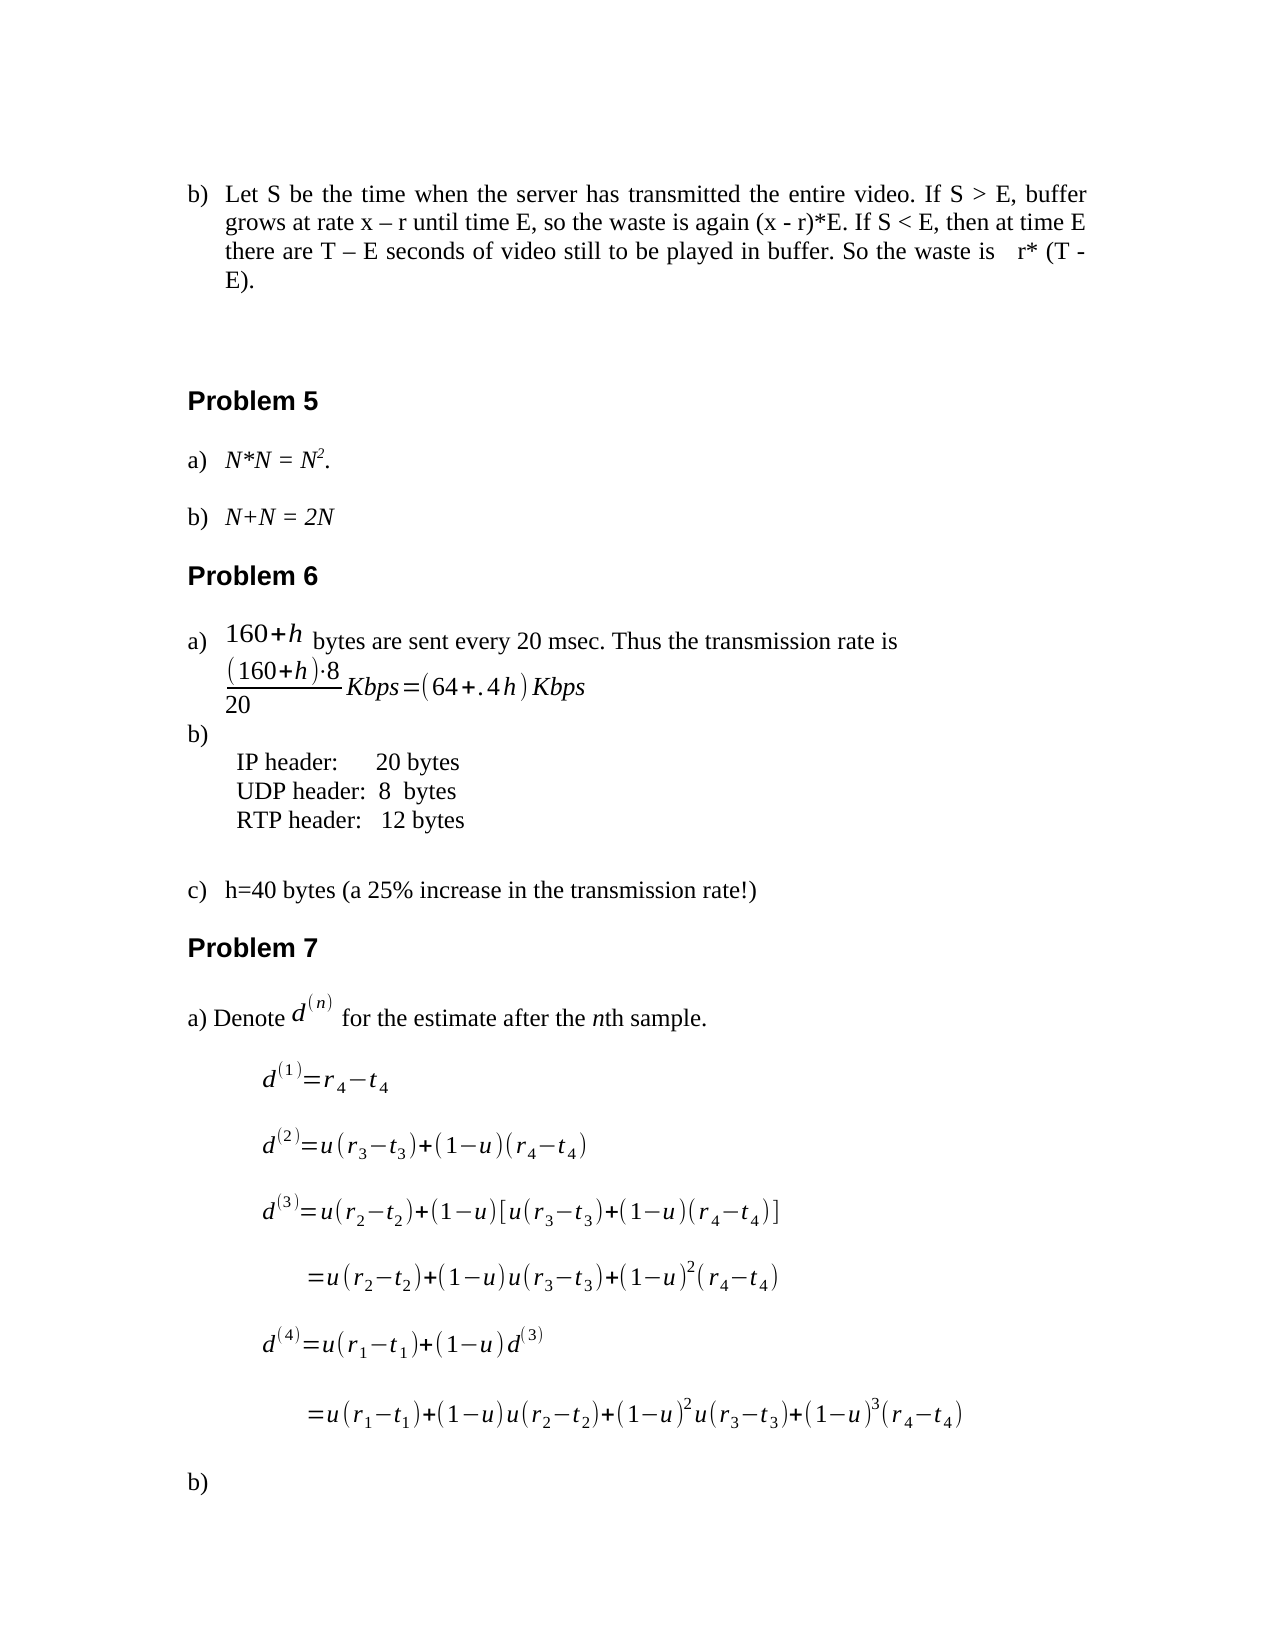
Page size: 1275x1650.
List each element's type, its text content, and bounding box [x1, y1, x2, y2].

subtitle N+N = 2N [187, 502, 1087, 531]
subtitle Let S be the time when the server has transmitted the entire video. If S > E, buffer grows at rate x – r until time E, so the waste is again (x - r)*E. If S < E, then at time E there are T – E seconds of video still to be played in buffer. So the waste is r* (T - E). [187, 179, 1087, 294]
text Problem 6 [187, 560, 1087, 591]
subtitle bytes are sent every 20 msec. Thus the transmission rate is [187, 620, 1087, 654]
text Problem 7 [187, 932, 1087, 964]
subtitle N*N = N2. [187, 445, 1087, 473]
text Problem 5 [187, 385, 1087, 416]
subtitle h=40 bytes (a 25% increase in the transmission rate!) [187, 862, 1087, 904]
subtitle b) [187, 1467, 1087, 1495]
subtitle a) Denote for the estimate after the nth sample. [187, 992, 1087, 1031]
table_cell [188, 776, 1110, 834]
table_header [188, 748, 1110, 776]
